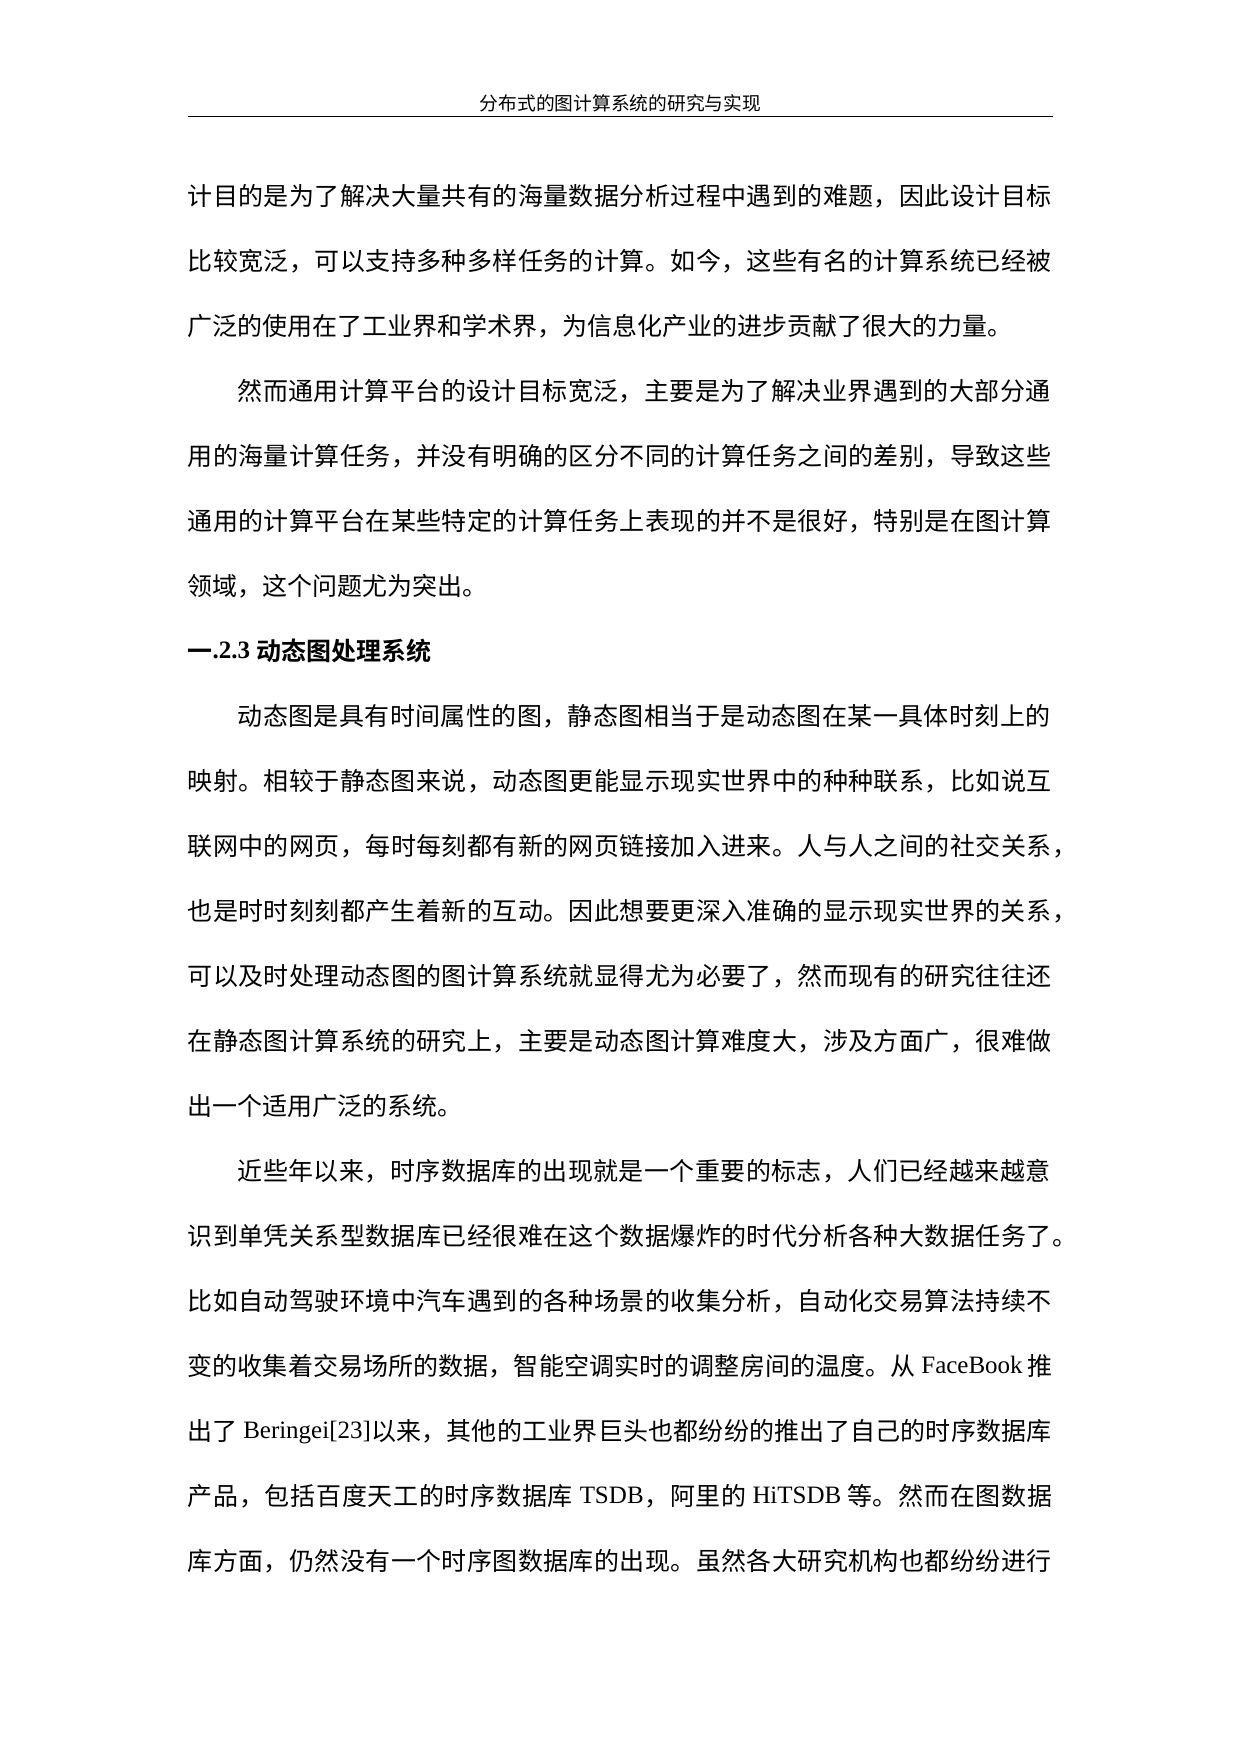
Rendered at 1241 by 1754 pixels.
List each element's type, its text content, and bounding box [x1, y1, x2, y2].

text 然而通用计算平台的设计目标宽泛，主要是为了解决业界遇到的大部分通用的海量计算任务，并没有明确的区分不同的计算任务之间的差别，导致这些通用的计算平台在某些特定的计算任务上表现的并不是很好，特别是在图计算领域，这个问题尤为突出。 [187, 357, 1053, 617]
text 动态图是具有时间属性的图，静态图相当于是动态图在某一具体时刻上的映射。相较于静态图来说，动态图更能显示现实世界中的种种联系，比如说互联网中的网页，每时每刻都有新的网页链接加入进来。人与人之间的社交关系，也是时时刻刻都产生着新的互动。因此想要更深入准确的显示现实世界的关系，可以及时处理动态图的图计算系统就显得尤为必要了，然而现有的研究往往还在静态图计算系统的研究上，主要是动态图计算难度大，涉及方面广，很难做出一个适用广泛的系统。 [187, 682, 1053, 1137]
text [187, 162, 1053, 357]
text 动态图处理系统 [187, 617, 1053, 682]
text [187, 1137, 1053, 1592]
